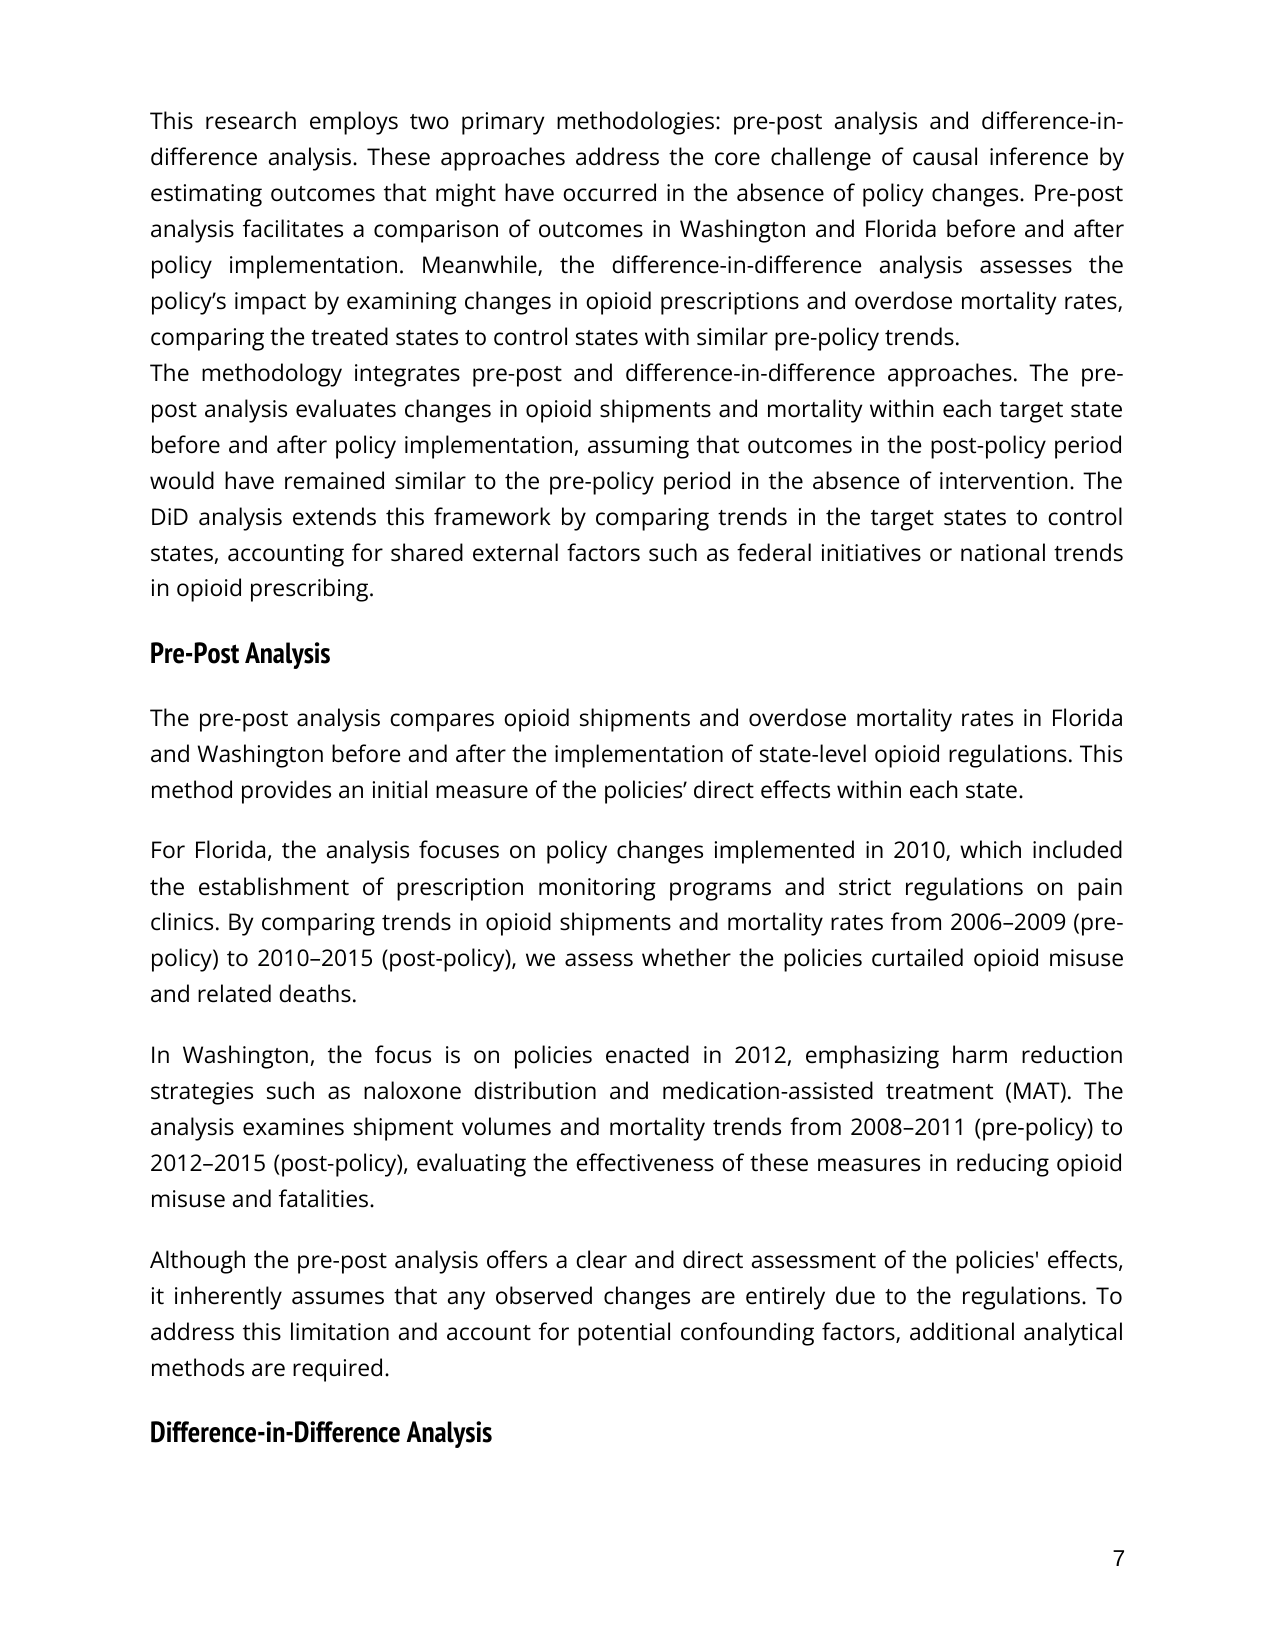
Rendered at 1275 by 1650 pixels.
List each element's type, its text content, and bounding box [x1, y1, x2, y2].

text The methodology integrates pre-post and difference-in-difference approaches. The pre-post analysis evaluates changes in opioid shipments and mortality within each target state before and after policy implementation, assuming that outcomes in the post-policy period would have remained similar to the pre-policy period in the absence of intervention. The DiD analysis extends this framework by comparing trends in the target states to control states, accounting for shared external factors such as federal initiatives or national trends in opioid prescribing. [150, 357, 1125, 604]
text Although the pre-post analysis offers a clear and direct assessment of the policies' effects, it inherently assumes that any observed changes are entirely due to the regulations. To address this limitation and account for potential confounding factors, additional analytical methods are required. [150, 1244, 1125, 1383]
text In Washington, the focus is on policies enacted in 2012, emphasizing harm reduction strategies such as naloxone distribution and medication-assisted treatment (MAT). The analysis examines shipment volumes and mortality trends from 2008–2011 (pre-policy) to 2012–2015 (post-policy), evaluating the effectiveness of these measures in reducing opioid misuse and fatalities. [150, 1039, 1125, 1214]
text For Florida, the analysis focuses on policy changes implemented in 2010, which included the establishment of prescription monitoring programs and strict regulations on pain clinics. By comparing trends in opioid shipments and mortality rates from 2006–2009 (pre-policy) to 2010–2015 (post-policy), we assess whether the policies curtailed opioid misuse and related deaths. [150, 834, 1125, 1009]
text The pre-post analysis compares opioid shipments and overdose mortality rates in Florida and Washington before and after the implementation of state-level opioid regulations. This method provides an initial measure of the policies’ direct effects within each state. [150, 702, 1125, 805]
subtitle Pre-Post Analysis [150, 633, 1125, 671]
subtitle Difference-in-Difference Analysis [150, 1413, 1125, 1450]
text This research employs two primary methodologies: pre-post analysis and difference-in-difference analysis. These approaches address the core challenge of causal inference by estimating outcomes that might have occurred in the absence of policy changes. Pre-post analysis facilitates a comparison of outcomes in Washington and Florida before and after policy implementation. Meanwhile, the difference-in-difference analysis assesses the policy’s impact by examining changes in opioid prescriptions and overdose mortality rates, comparing the treated states to control states with similar pre-policy trends. [150, 105, 1125, 352]
